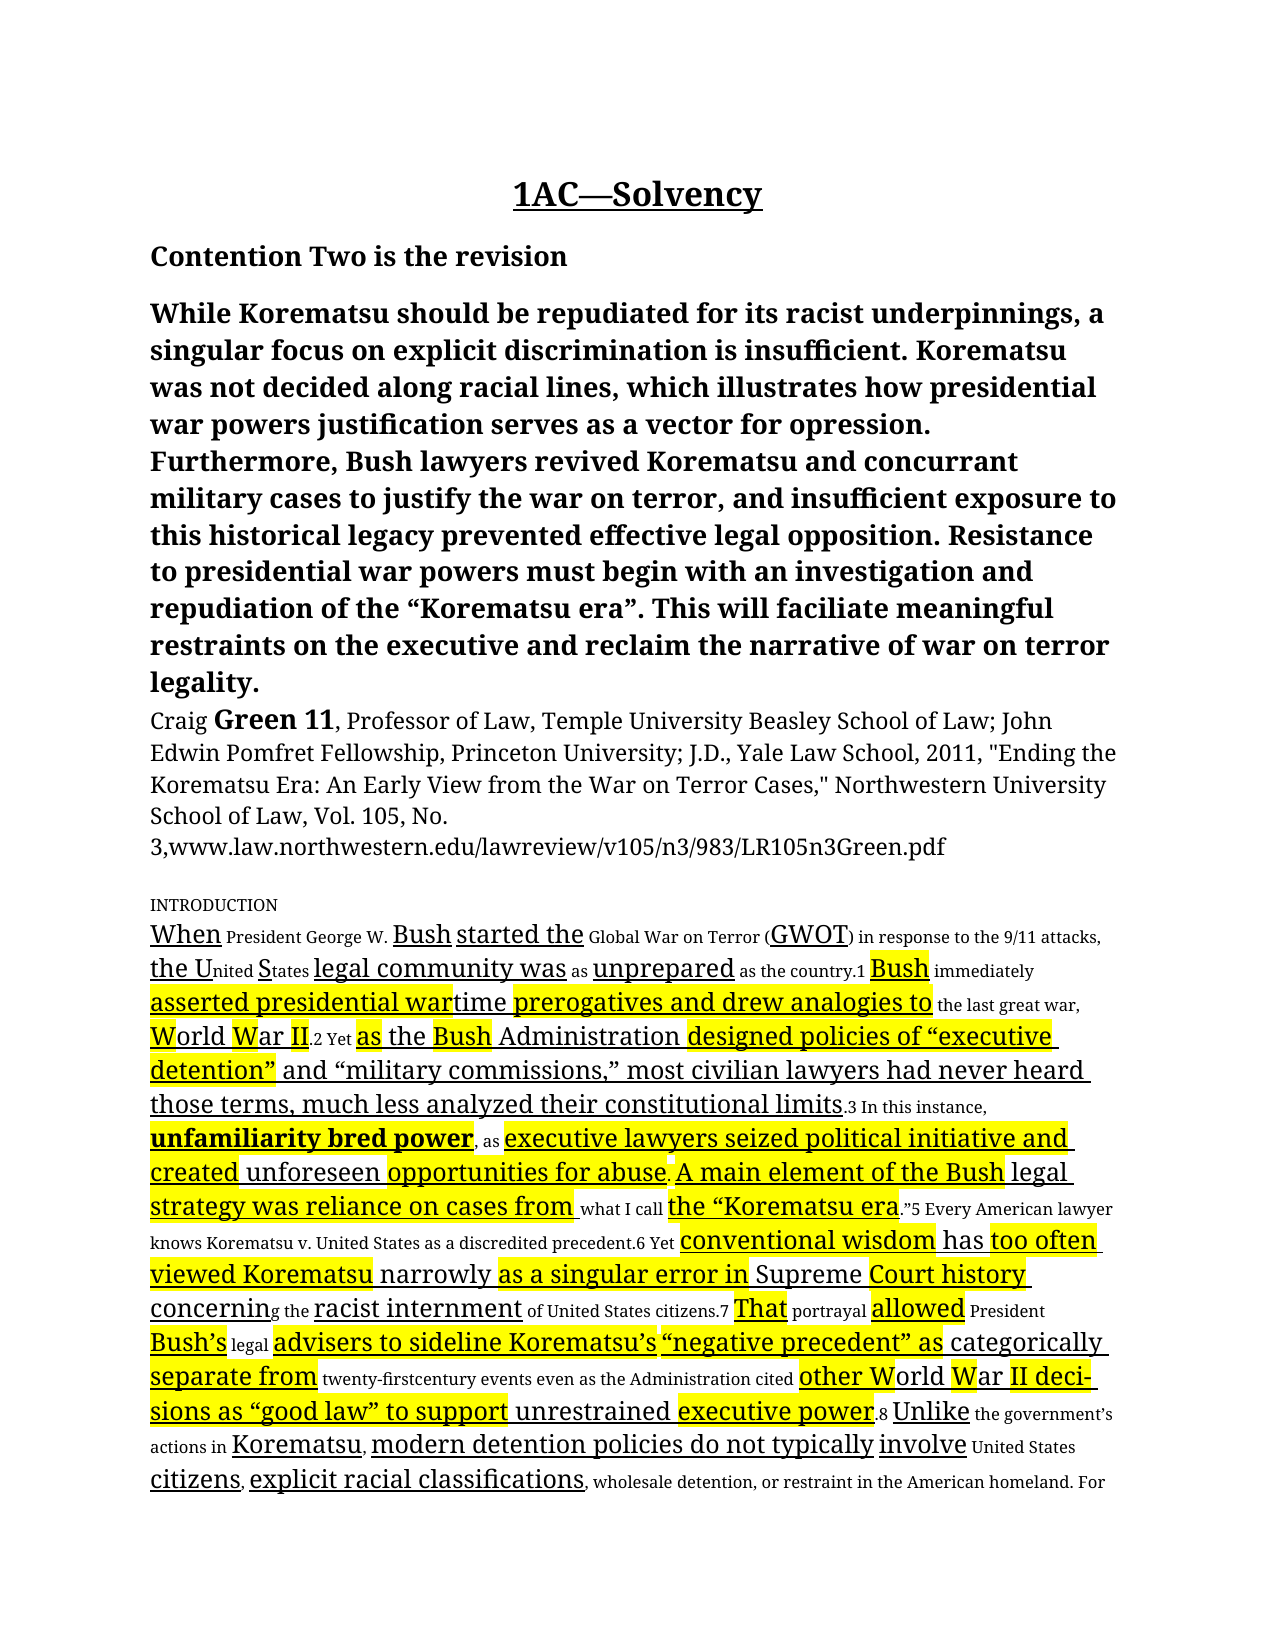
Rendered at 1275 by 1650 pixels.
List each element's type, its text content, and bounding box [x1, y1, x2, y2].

text INTRODUCTION [150, 893, 1125, 916]
subtitle Contention Two is the revision [150, 237, 1125, 274]
text Craig Green 11, Professor of Law, Temple University Beasley School of Law; John Edwin Pomfret Fellowship, Princeton University; J.D., Yale Law School, 2011, "Ending the Korematsu Era: An Early View from the War on Terror Cases," Northwestern University School of Law, Vol. 105, No. 3,www.law.northwestern.edu/lawreview/v105/n3/983/LR105n3Green.pdf [150, 700, 1125, 862]
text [150, 916, 1125, 1495]
subtitle While Korematsu should be repudiated for its racist underpinnings, a singular focus on explicit discrimination is insufficient. Korematsu was not decided along racial lines, which illustrates how presidential war powers justification serves as a vector for opression. Furthermore, Bush lawyers revived Korematsu and concurrant military cases to justify the war on terror, and insufficient exposure to this historical legacy prevented effective legal opposition. Resistance to presidential war powers must begin with an investigation and repudiation of the “Korematsu era”. This will faciliate meaningful restraints on the executive and reclaim the narrative of war on terror legality. [150, 295, 1125, 700]
subtitle 1AC—Solvency [150, 171, 1125, 216]
